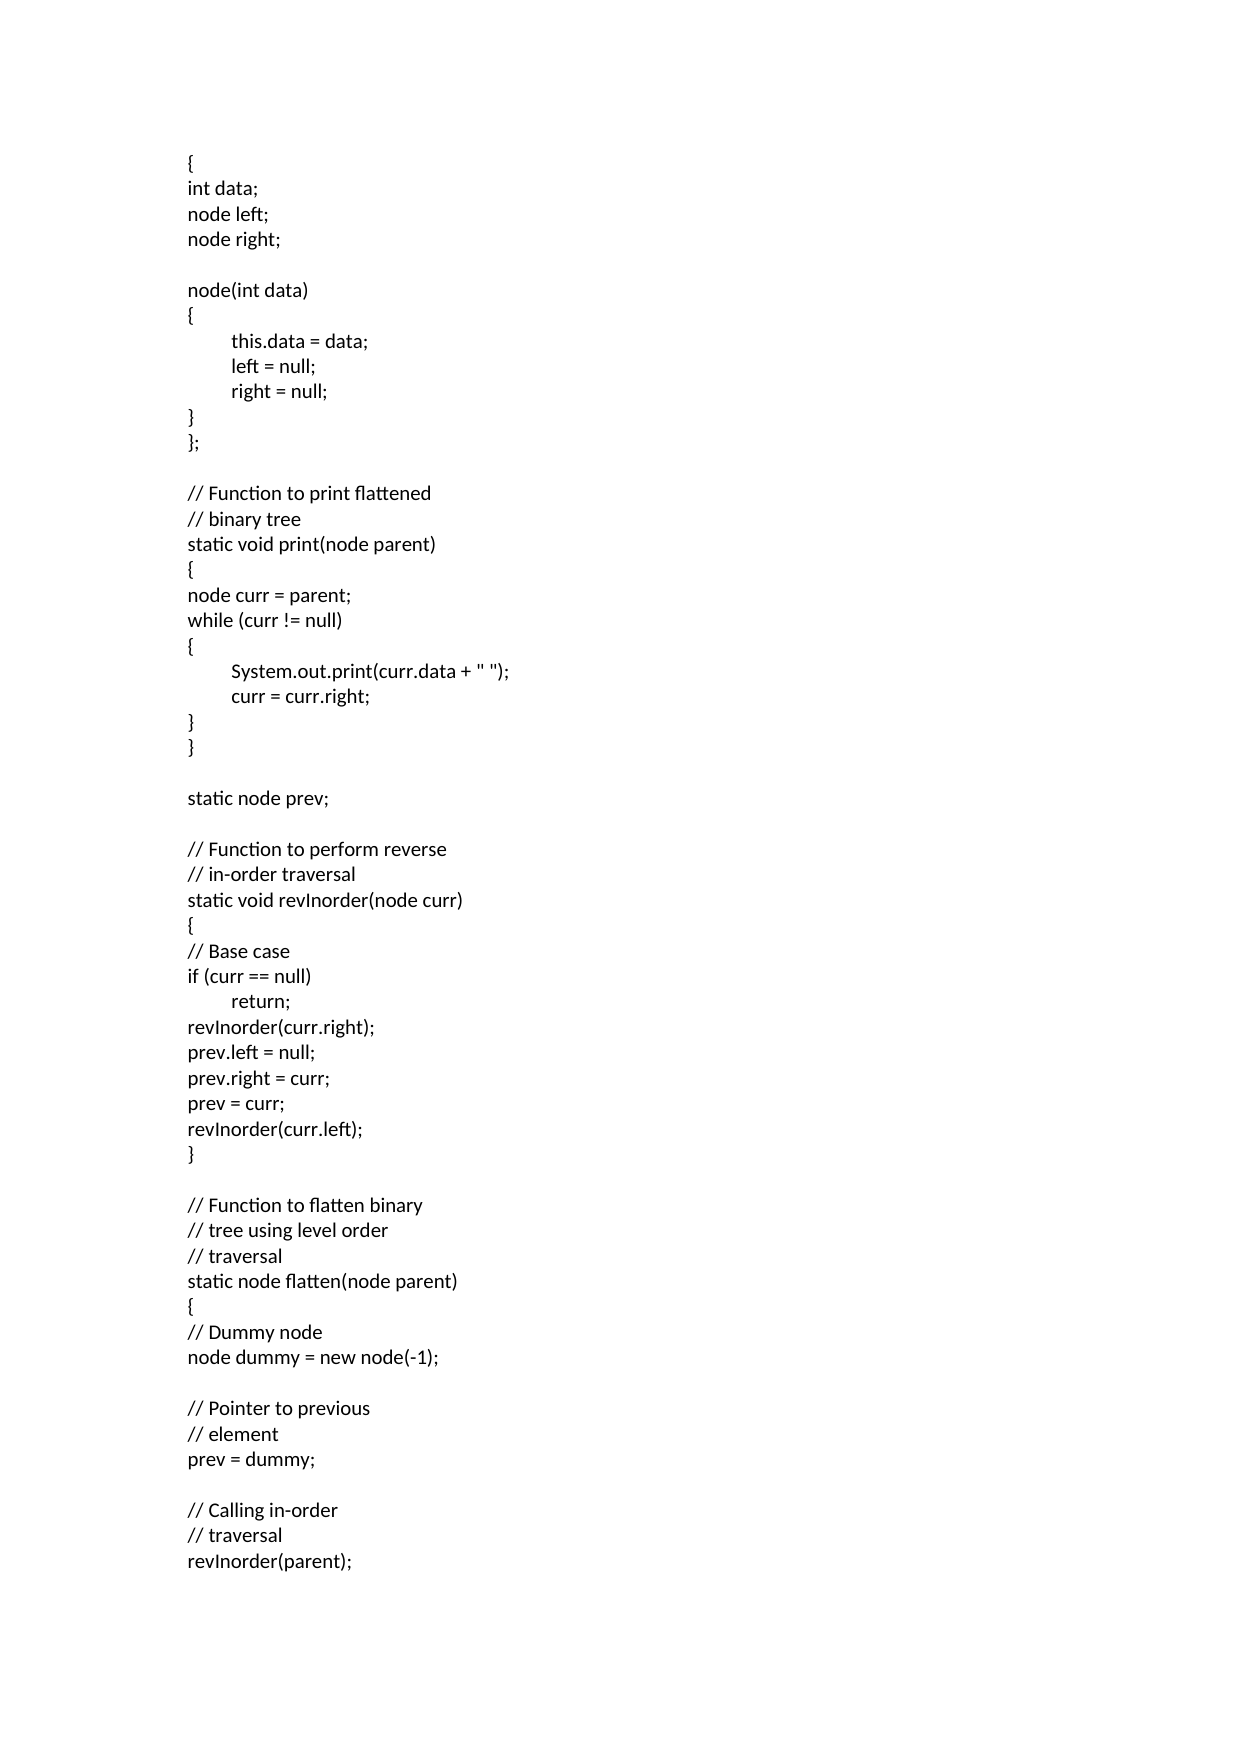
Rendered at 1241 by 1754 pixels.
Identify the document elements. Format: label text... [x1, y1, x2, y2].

list static node flatten(node parent) [187, 1268, 1053, 1294]
list revInorder(parent); [187, 1548, 1053, 1573]
list left = null; [187, 353, 1053, 379]
list // Calling in-order [187, 1497, 1053, 1522]
list { [187, 150, 1053, 175]
list // traversal [187, 1522, 1053, 1548]
list }; [187, 429, 1053, 455]
list while (curr != null) [187, 607, 1053, 633]
list prev.right = curr; [187, 1065, 1053, 1090]
list { [187, 302, 1053, 328]
list // in-order traversal [187, 862, 1053, 887]
list System.out.print(curr.data + " "); [187, 658, 1053, 684]
list // Pointer to previous [187, 1395, 1053, 1421]
list if (curr == null) [187, 963, 1053, 989]
list return; [187, 989, 1053, 1014]
list right = null; [187, 379, 1053, 404]
list node right; [187, 226, 1053, 252]
list revInorder(curr.left); [187, 1116, 1053, 1141]
list prev = curr; [187, 1090, 1053, 1116]
list // Base case [187, 938, 1053, 963]
list { [187, 1294, 1053, 1319]
list prev = dummy; [187, 1446, 1053, 1472]
list // tree using level order [187, 1217, 1053, 1243]
list { [187, 912, 1053, 938]
list prev.left = null; [187, 1039, 1053, 1065]
list // element [187, 1421, 1053, 1446]
list revInorder(curr.right); [187, 1014, 1053, 1039]
list } [187, 709, 1053, 734]
list node curr = parent; [187, 582, 1053, 607]
list // Function to flatten binary [187, 1192, 1053, 1217]
list // Function to perform reverse [187, 836, 1053, 862]
list { [187, 633, 1053, 658]
list int data; [187, 175, 1053, 201]
list // binary tree [187, 506, 1053, 531]
list node left; [187, 201, 1053, 226]
list // traversal [187, 1243, 1053, 1268]
list { [187, 557, 1053, 582]
list static node prev; [187, 785, 1053, 811]
list } [187, 734, 1053, 760]
list static void revInorder(node curr) [187, 887, 1053, 912]
list static void print(node parent) [187, 531, 1053, 557]
list this.data = data; [187, 328, 1053, 353]
list node dummy = new node(-1); [187, 1344, 1053, 1370]
list } [187, 1141, 1053, 1167]
list // Function to print flattened [187, 480, 1053, 506]
list } [187, 404, 1053, 429]
list node(int data) [187, 277, 1053, 302]
list curr = curr.right; [187, 684, 1053, 709]
list // Dummy node [187, 1319, 1053, 1344]
